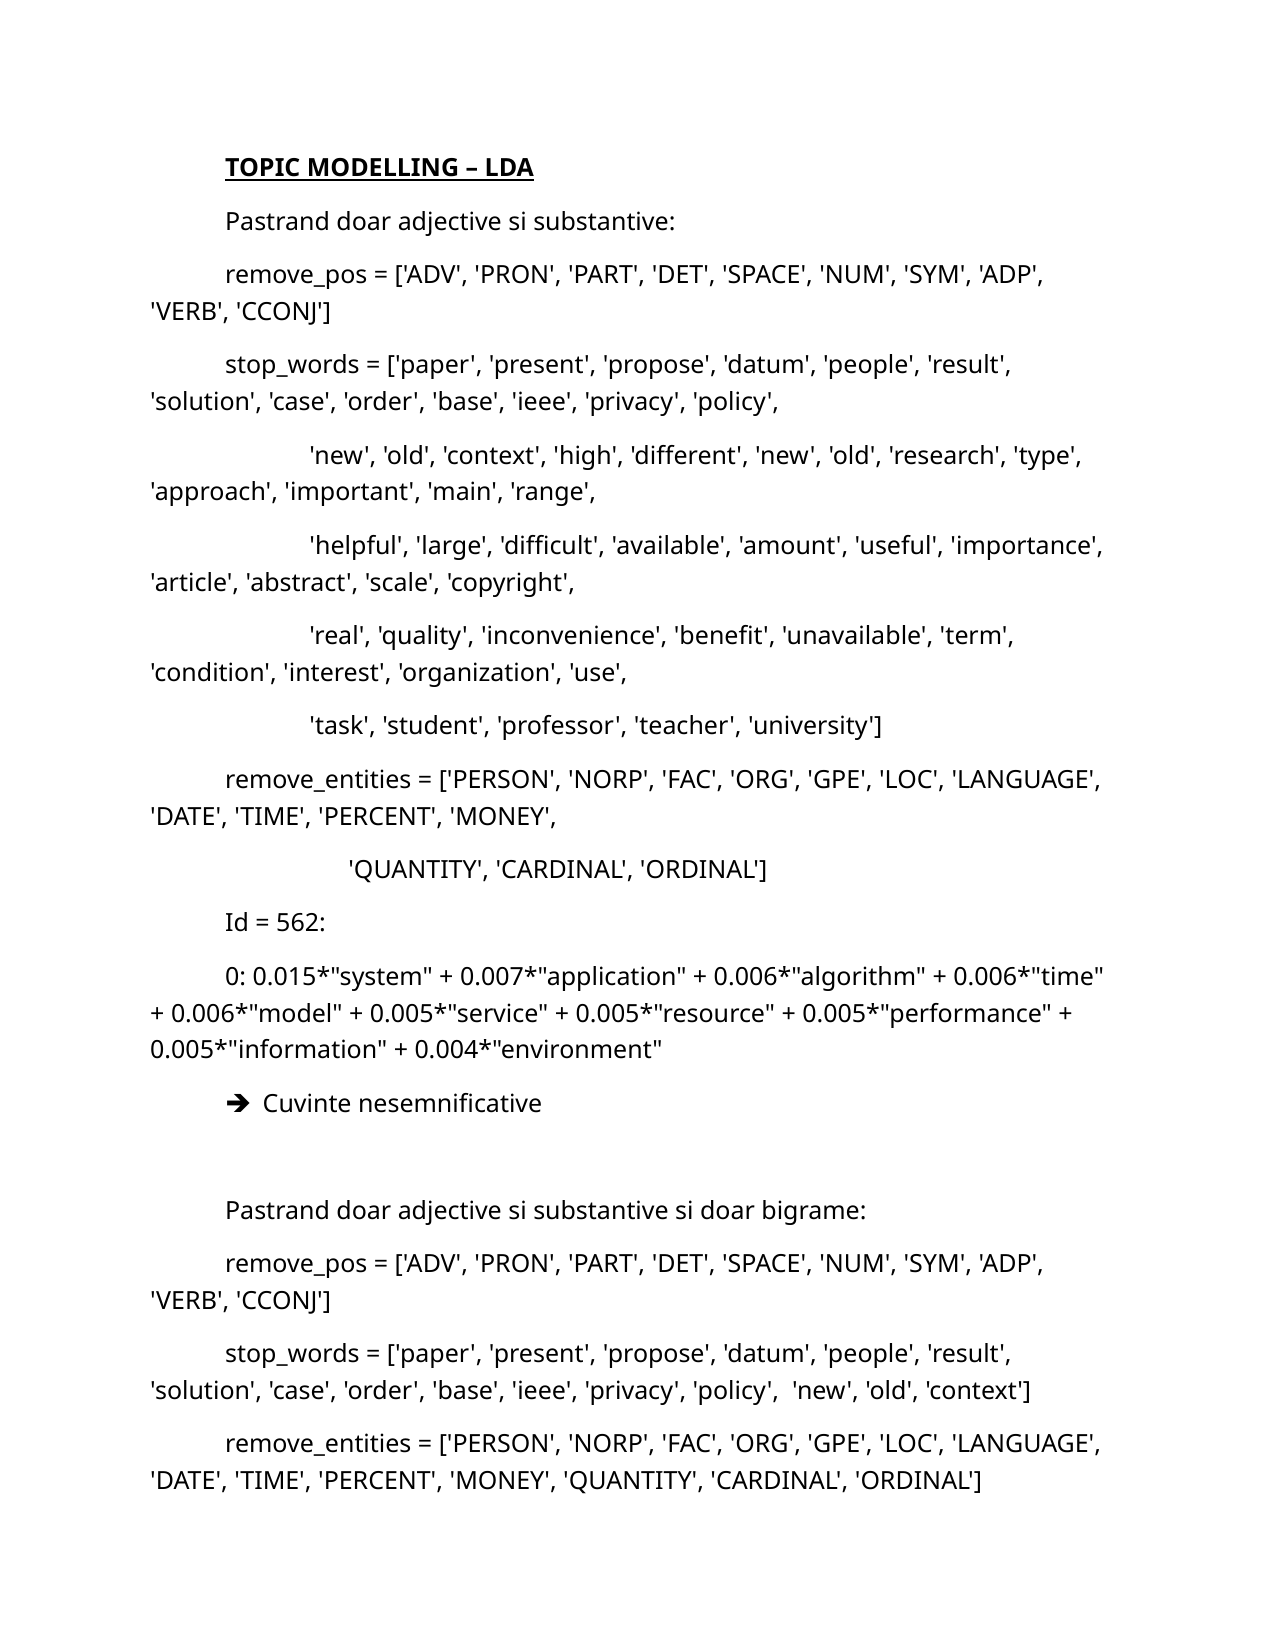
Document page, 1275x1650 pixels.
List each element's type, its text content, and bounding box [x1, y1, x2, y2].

text Pastrand doar adjective si substantive si doar bigrame: [150, 1192, 1125, 1226]
text remove_pos = ['ADV', 'PRON', 'PART', 'DET', 'SPACE', 'NUM', 'SYM', 'ADP', 'VERB', 'CCONJ'] [150, 257, 1125, 328]
text remove_entities = ['PERSON', 'NORP', 'FAC', 'ORG', 'GPE', 'LOC', 'LANGUAGE', 'DATE', 'TIME', 'PERCENT', 'MONEY', [150, 761, 1125, 832]
text TOPIC MODELLING – LDA [150, 150, 1125, 184]
text 'new', 'old', 'context', 'high', 'different', 'new', 'old', 'research', 'type', 'approach', 'important', 'main', 'range', [150, 437, 1125, 508]
text remove_entities = ['PERSON', 'NORP', 'FAC', 'ORG', 'GPE', 'LOC', 'LANGUAGE', 'DATE', 'TIME', 'PERCENT', 'MONEY', 'QUANTITY', 'CARDINAL', 'ORDINAL'] [150, 1426, 1125, 1497]
text Pastrand doar adjective si substantive: [150, 203, 1125, 237]
text 'QUANTITY', 'CARDINAL', 'ORDINAL'] [150, 852, 1125, 886]
text 0: 0.015*"system" + 0.007*"application" + 0.006*"algorithm" + 0.006*"time" + 0.006*"model" + 0.005*"service" + 0.005*"resource" + 0.005*"performance" + 0.005*"information" + 0.004*"environment" [150, 958, 1125, 1066]
text Id = 562: [150, 905, 1125, 939]
list Cuvinte nesemnificative [225, 1085, 1125, 1119]
text 'task', 'student', 'professor', 'teacher', 'university'] [150, 708, 1125, 742]
text 'real', 'quality', 'inconvenience', 'benefit', 'unavailable', 'term', 'condition', 'interest', 'organization', 'use', [150, 618, 1125, 688]
text 'helpful', 'large', 'difficult', 'available', 'amount', 'useful', 'importance', 'article', 'abstract', 'scale', 'copyright', [150, 527, 1125, 598]
text remove_pos = ['ADV', 'PRON', 'PART', 'DET', 'SPACE', 'NUM', 'SYM', 'ADP', 'VERB', 'CCONJ'] [150, 1246, 1125, 1317]
text stop_words = ['paper', 'present', 'propose', 'datum', 'people', 'result', 'solution', 'case', 'order', 'base', 'ieee', 'privacy', 'policy', 'new', 'old', 'context'] [150, 1336, 1125, 1407]
text stop_words = ['paper', 'present', 'propose', 'datum', 'people', 'result', 'solution', 'case', 'order', 'base', 'ieee', 'privacy', 'policy', [150, 347, 1125, 418]
